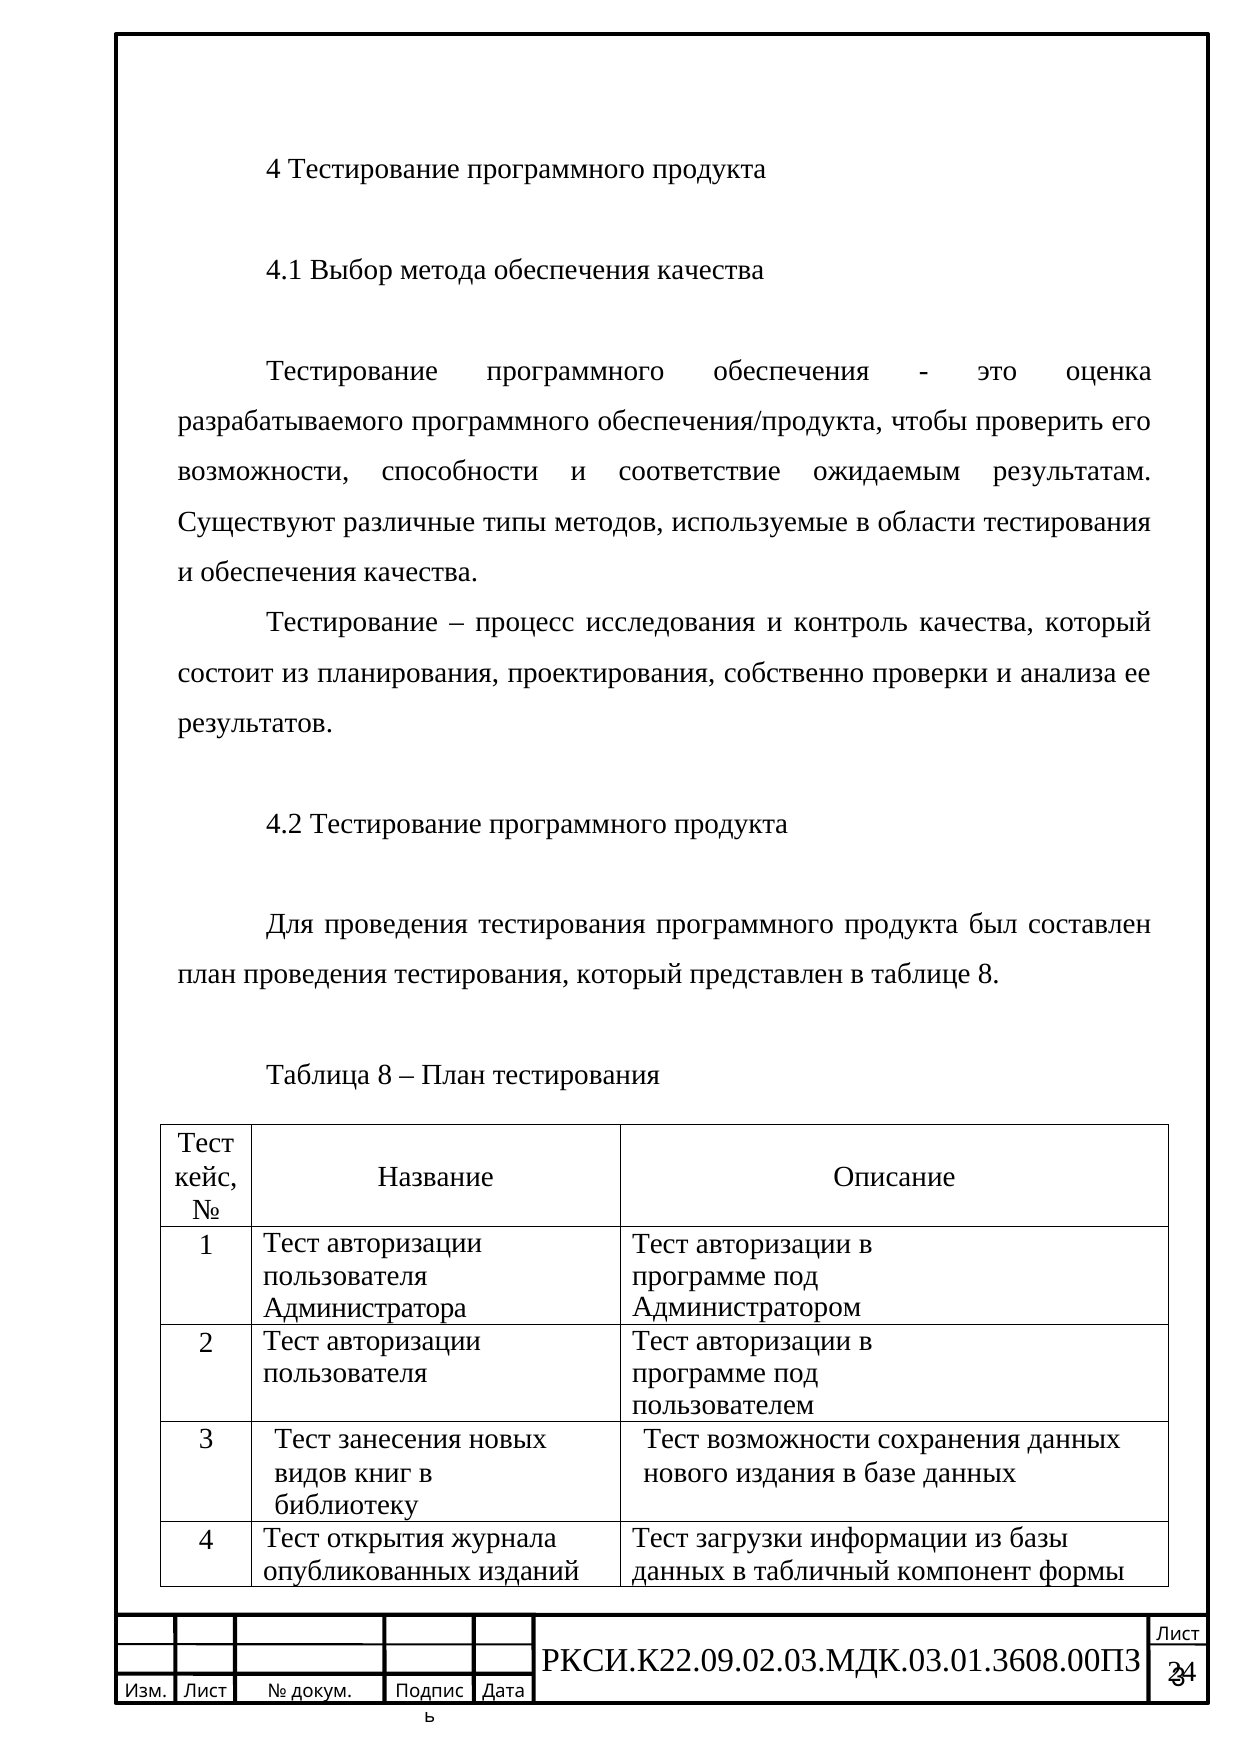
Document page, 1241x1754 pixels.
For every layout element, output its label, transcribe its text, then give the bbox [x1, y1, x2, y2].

table_cell Тест авторизации пользователя Администратора [252, 1227, 620, 1324]
table_cell Тест авторизации пользователя [252, 1325, 620, 1421]
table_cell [621, 1522, 1168, 1586]
subtitle 4 Тестирование программного продукта [177, 152, 1152, 185]
table_cell 1 [161, 1227, 251, 1324]
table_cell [252, 1522, 620, 1586]
list Тестирование – процесс исследования и контроль качества, который состоит из планирования, проектирования, собственно проверки и анализа ее результатов. [177, 604, 1152, 739]
table_cell Тест авторизации в программе под Администратором [621, 1227, 1168, 1324]
subtitle 4.2 Тестирование программного продукта [177, 806, 1152, 839]
table_header Описание [621, 1125, 1168, 1226]
table_cell Тест возможности сохранения данных нового издания в базе данных [621, 1422, 1168, 1521]
table_cell Тест авторизации в программе под пользователем [621, 1325, 1168, 1421]
subtitle 4.1 Выбор метода обеспечения качества [177, 252, 1152, 286]
table_cell 4 [161, 1522, 251, 1586]
table_cell Тест занесения новых видов книг в библиотеку [252, 1422, 620, 1521]
table_cell 2 [161, 1325, 251, 1421]
list Таблица 8 – План тестирования [177, 1057, 1152, 1091]
list Тестирование программного обеспечения - это оценка разрабатываемого программного обеспечения/продукта, чтобы проверить его возможности, способности и соответствие ожидаемым результатам. Существуют различные типы методов, используемые в области тестирования и обеспечения качества. [177, 353, 1152, 588]
table_cell 3 [161, 1422, 251, 1521]
list Для проведения тестирования программного продукта был составлен план проведения тестирования, который представлен в таблице 8. [177, 906, 1152, 990]
table_header Название [252, 1125, 620, 1226]
table_header Тест кейс, № [161, 1125, 251, 1226]
